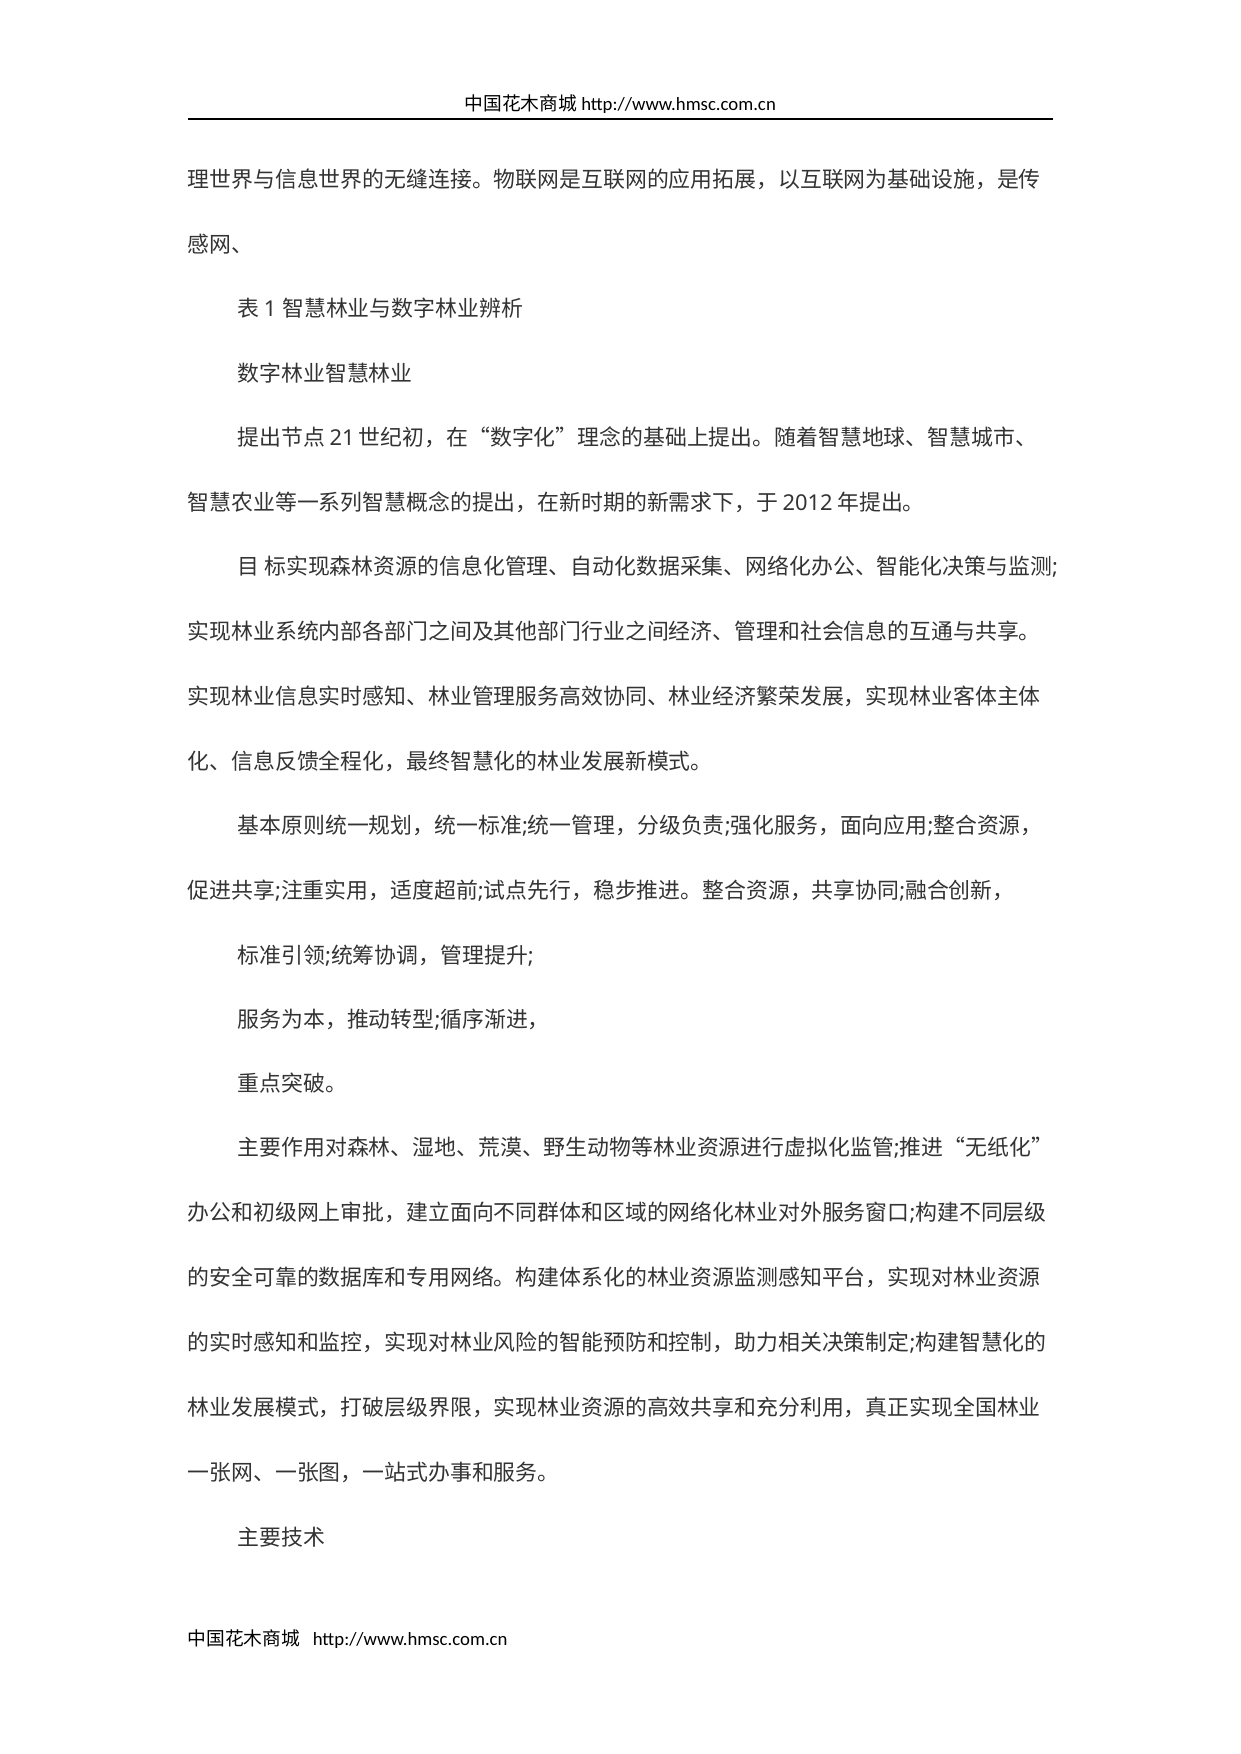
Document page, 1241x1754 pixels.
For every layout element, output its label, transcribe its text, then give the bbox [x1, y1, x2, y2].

text 基本原则统一规划，统一标准;统一管理，分级负责;强化服务，面向应用;整合资源，促进共享;注重实用，适度超前;试点先行，稳步推进。整合资源，共享协同;融合创新， [187, 808, 1053, 906]
text 标准引领;统筹协调，管理提升; [187, 937, 1053, 970]
text 提出节点21世纪初，在“数字化”理念的基础上提出。随着智慧地球、智慧城市、智慧农业等一系列智慧概念的提出，在新时期的新需求下，于2012年提出。 [187, 419, 1053, 517]
text 数字林业智慧林业 [187, 355, 1053, 388]
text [187, 162, 1053, 259]
text 主要作用对森林、湿地、荒漠、野生动物等林业资源进行虚拟化监管;推进“无纸化”办公和初级网上审批，建立面向不同群体和区域的网络化林业对外服务窗口;构建不同层级的安全可靠的数据库和专用网络。构建体系化的林业资源监测感知平台，实现对林业资源的实时感知和监控，实现对林业风险的智能预防和控制，助力相关决策制定;构建智慧化的林业发展模式，打破层级界限，实现林业资源的高效共享和充分利用，真正实现全国林业一张网、一张图，一站式办事和服务。 [187, 1130, 1053, 1487]
text 表1 智慧林业与数字林业辨析 [187, 291, 1053, 324]
text 服务为本，推动转型;循序渐进， [187, 1002, 1053, 1034]
text 目 标实现森林资源的信息化管理、自动化数据采集、网络化办公、智能化决策与监测;实现林业系统内部各部门之间及其他部门行业之间经济、管理和社会信息的互通与共享。实现林业信息实时感知、林业管理服务高效协同、林业经济繁荣发展，实现林业客体主体化、信息反馈全程化，最终智慧化的林业发展新模式。 [187, 549, 1053, 776]
text 主要技术 [187, 1519, 1053, 1552]
text 重点突破。 [187, 1066, 1053, 1098]
